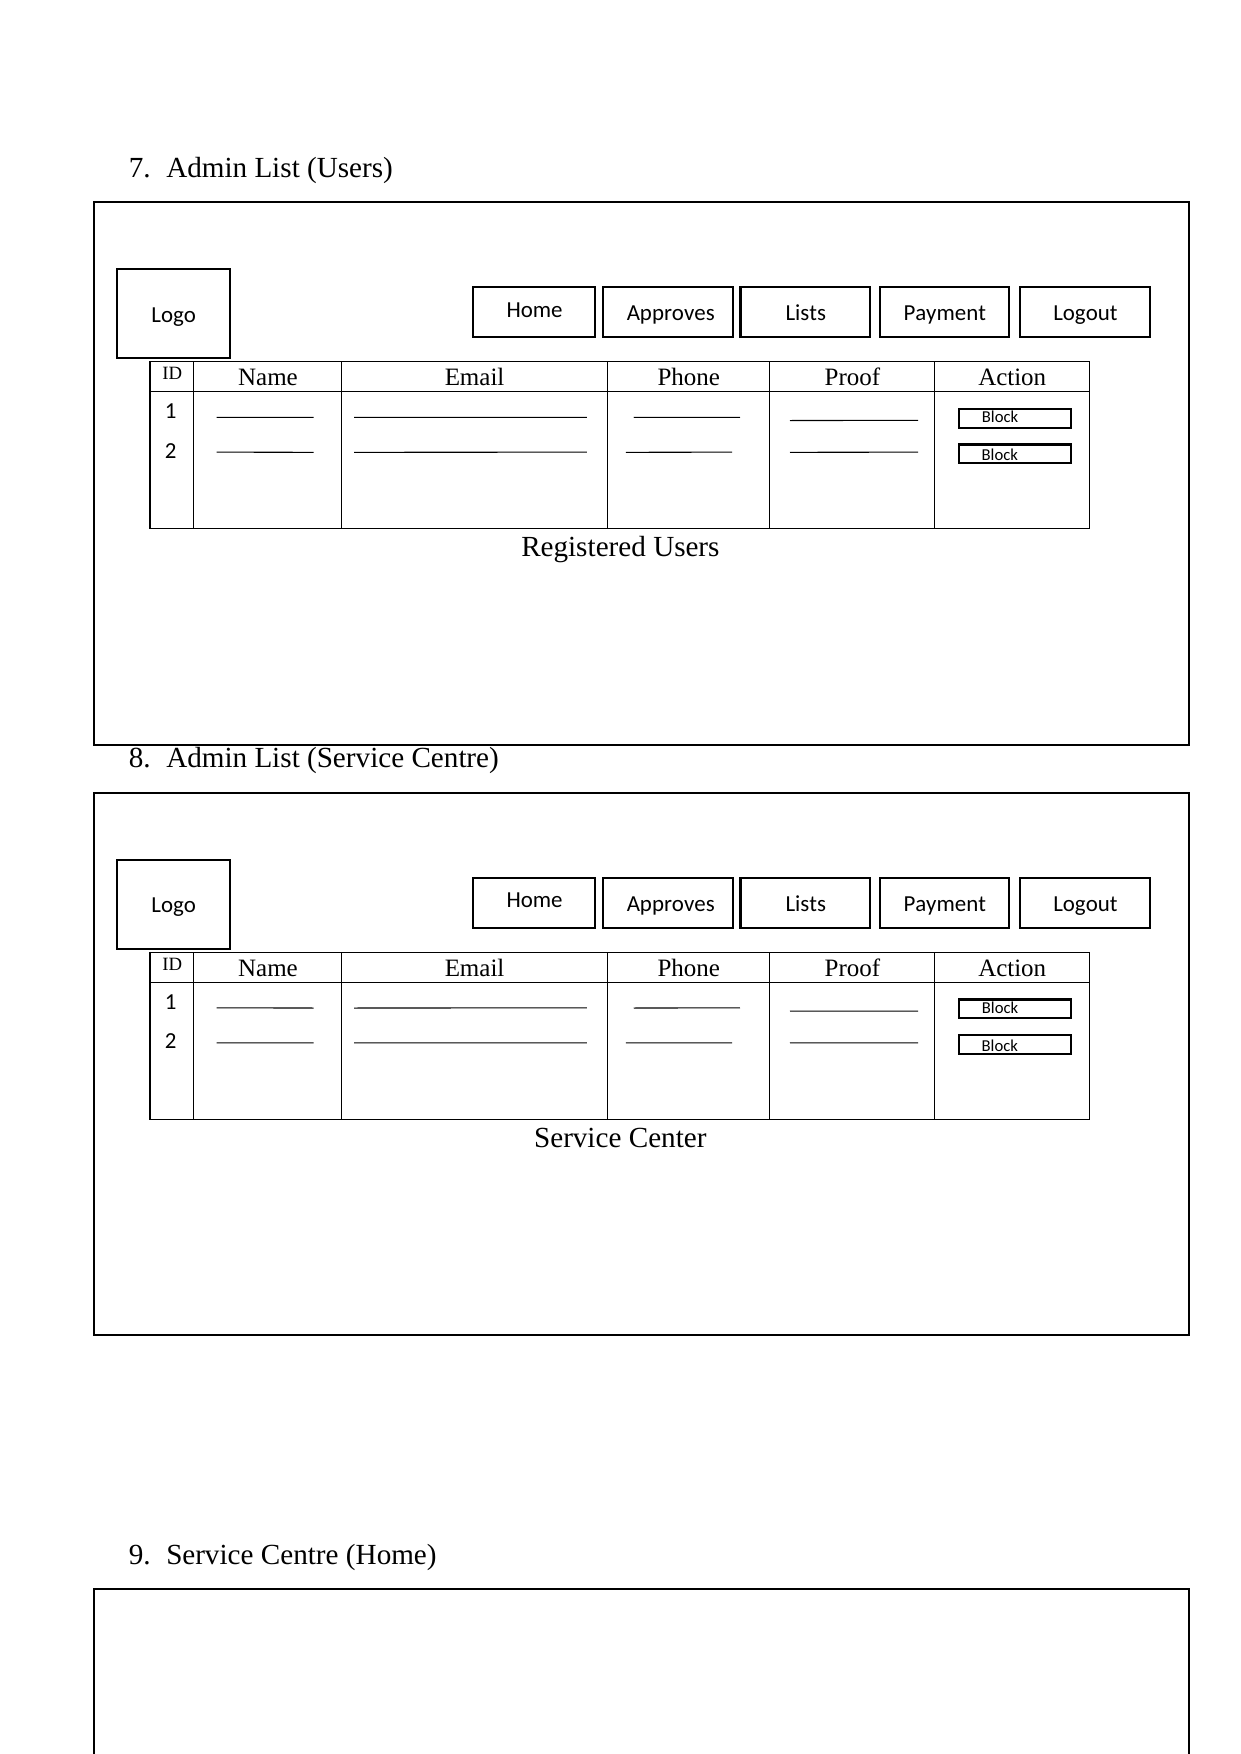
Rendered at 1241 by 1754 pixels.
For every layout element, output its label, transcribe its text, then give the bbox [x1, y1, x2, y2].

table_header Proof [770, 953, 934, 982]
table_cell [608, 392, 769, 528]
table_header Name [194, 362, 341, 391]
table_header Email [342, 953, 607, 982]
table_header Email [342, 362, 607, 391]
list Admin List (Users) [128, 150, 1090, 183]
table_header Phone [608, 953, 769, 982]
table_cell [770, 983, 934, 1119]
table_cell [935, 983, 1089, 1119]
text Registered Users [150, 529, 1090, 563]
table_cell [935, 392, 1089, 528]
table_header ID [151, 362, 193, 391]
table_header Name [194, 953, 341, 982]
table_header Action [935, 362, 1089, 391]
table_header Action [935, 953, 1089, 982]
list Service Centre (Home) [128, 1537, 1090, 1571]
table_cell [151, 983, 193, 1119]
table_cell [194, 983, 341, 1119]
table_header ID [151, 953, 193, 982]
list Admin List (Service Centre) [128, 746, 1090, 774]
table_cell [194, 392, 341, 528]
table_header Phone [608, 362, 769, 391]
table_cell [151, 392, 193, 528]
table_cell [608, 983, 769, 1119]
table_cell [342, 392, 607, 528]
table_cell [770, 392, 934, 528]
text Service Center [150, 1120, 1090, 1153]
table_header Proof [770, 362, 934, 391]
table_cell [342, 983, 607, 1119]
